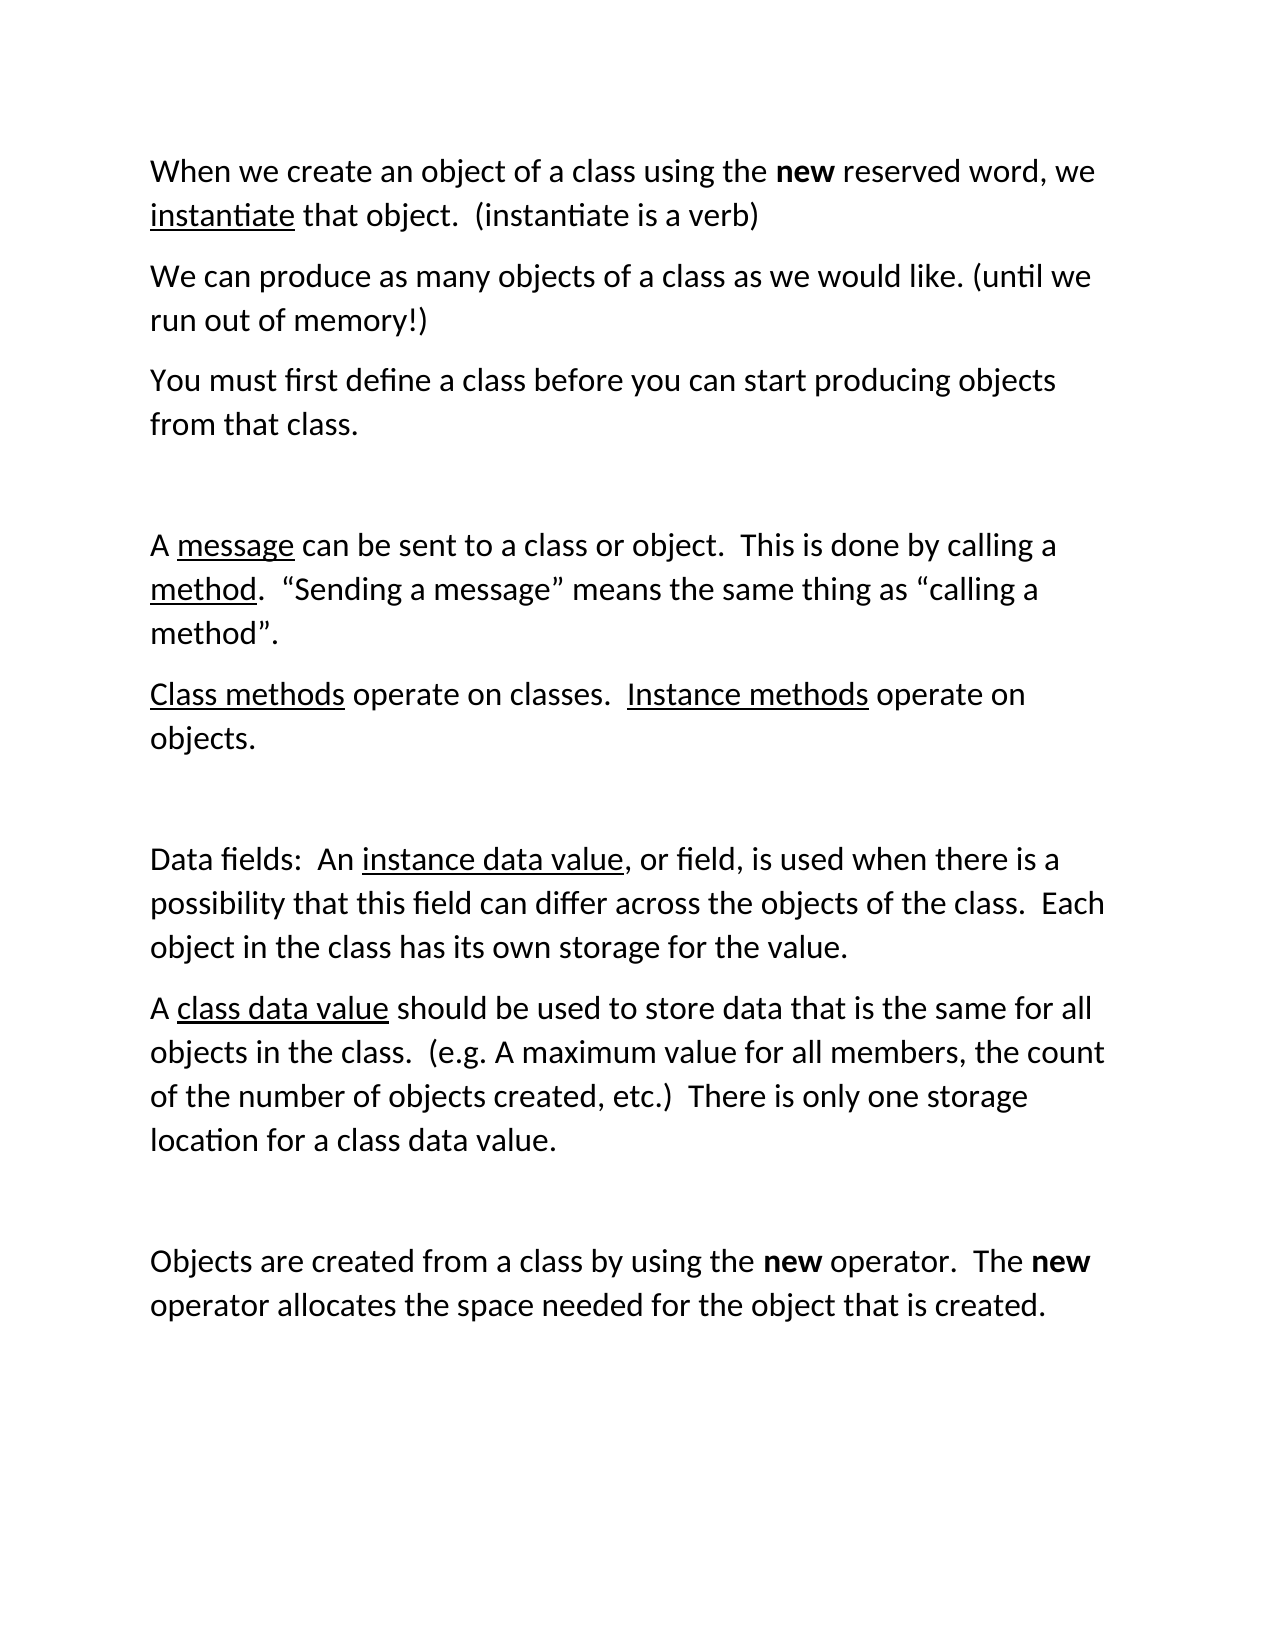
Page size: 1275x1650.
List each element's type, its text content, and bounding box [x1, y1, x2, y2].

text We can produce as many objects of a class as we would like. (until we run out of memory!) [150, 254, 1125, 339]
text Class methods operate on classes. Instance methods operate on objects. [150, 673, 1125, 758]
text A class data value should be used to store data that is the same for all objects in the class. (e.g. A maximum value for all members, the count of the number of objects created, etc.) There is only one storage location for a class data value. [150, 987, 1125, 1159]
text A message can be sent to a class or object. This is done by calling a method. “Sending a message” means the same thing as “calling a method”. [150, 524, 1125, 653]
text When we create an object of a class using the new reserved word, we instantiate that object. (instantiate is a verb) [150, 150, 1125, 235]
text You must first define a class before you can start producing objects from that class. [150, 359, 1125, 444]
text Data fields: An instance data value, or field, is used when there is a possibility that this field can differ across the objects of the class. Each object in the class has its own storage for the value. [150, 838, 1125, 967]
text Objects are created from a class by using the new operator. The new operator allocates the space needed for the object that is created. [150, 1240, 1125, 1324]
